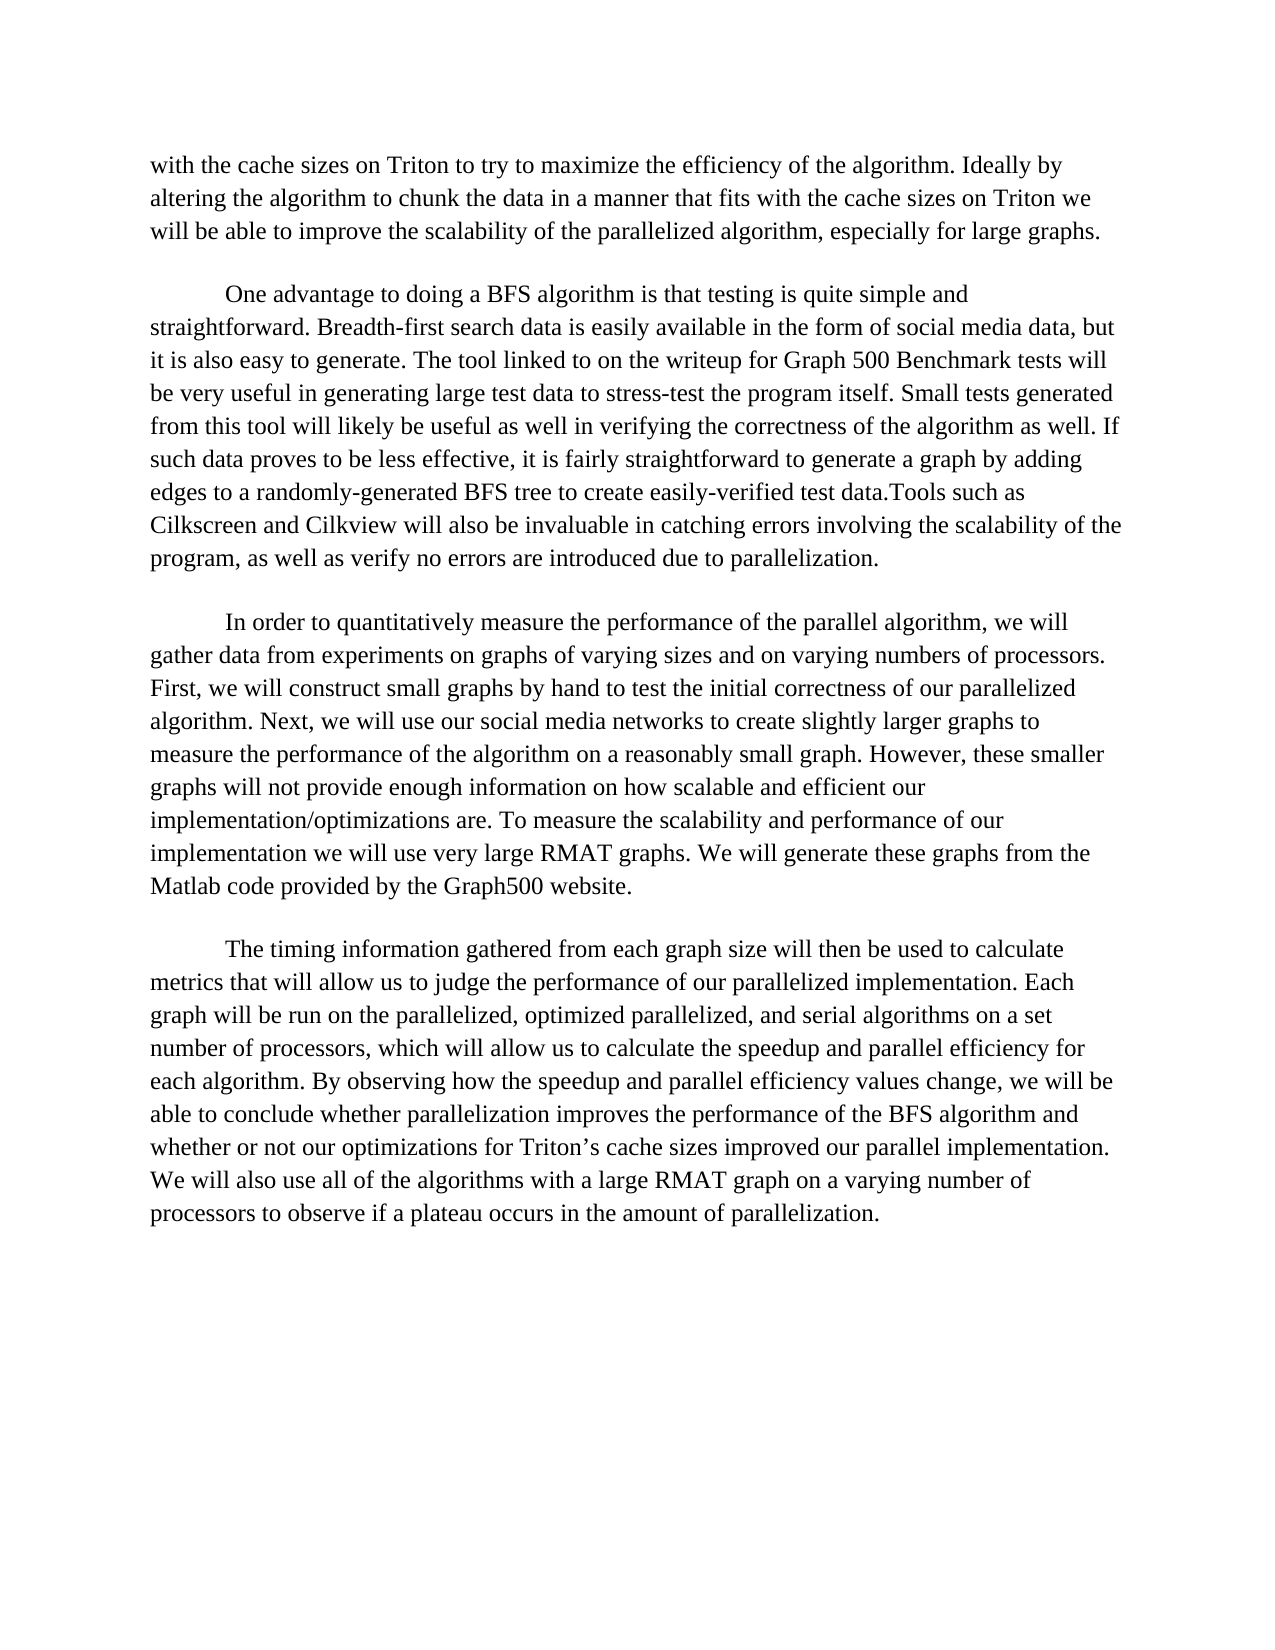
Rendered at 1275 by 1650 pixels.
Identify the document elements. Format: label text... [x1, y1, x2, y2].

text One advantage to doing a BFS algorithm is that testing is quite simple and straightforward. Breadth-first search data is easily available in the form of social media data, but it is also easy to generate. The tool linked to on the writeup for Graph 500 Benchmark tests will be very useful in generating large test data to stress-test the program itself. Small tests generated from this tool will likely be useful as well in verifying the correctness of the algorithm as well. If such data proves to be less effective, it is fairly straightforward to generate a graph by adding edges to a randomly-generated BFS tree to create easily-verified test data.Tools such as Cilkscreen and Cilkview will also be invaluable in catching errors involving the scalability of the program, as well as verify no errors are introduced due to parallelization. [150, 279, 1125, 572]
text The timing information gathered from each graph size will then be used to calculate metrics that will allow us to judge the performance of our parallelized implementation. Each graph will be run on the parallelized, optimized parallelized, and serial algorithms on a set number of processors, which will allow us to calculate the speedup and parallel efficiency for each algorithm. By observing how the speedup and parallel efficiency values change, we will be able to conclude whether parallelization improves the performance of the BFS algorithm and whether or not our optimizations for Triton’s cache sizes improved our parallel implementation. We will also use all of the algorithms with a large RMAT graph on a varying number of processors to observe if a plateau occurs in the amount of parallelization. [150, 934, 1125, 1227]
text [150, 150, 1125, 245]
text In order to quantitatively measure the performance of the parallel algorithm, we will gather data from experiments on graphs of varying sizes and on varying numbers of processors. First, we will construct small graphs by hand to test the initial correctness of our parallelized algorithm. Next, we will use our social media networks to create slightly larger graphs to measure the performance of the algorithm on a reasonably small graph. However, these smaller graphs will not provide enough information on how scalable and efficient our implementation/optimizations are. To measure the scalability and performance of our implementation we will use very large RMAT graphs. We will generate these graphs from the Matlab code provided by the Graph500 website. [150, 607, 1125, 899]
